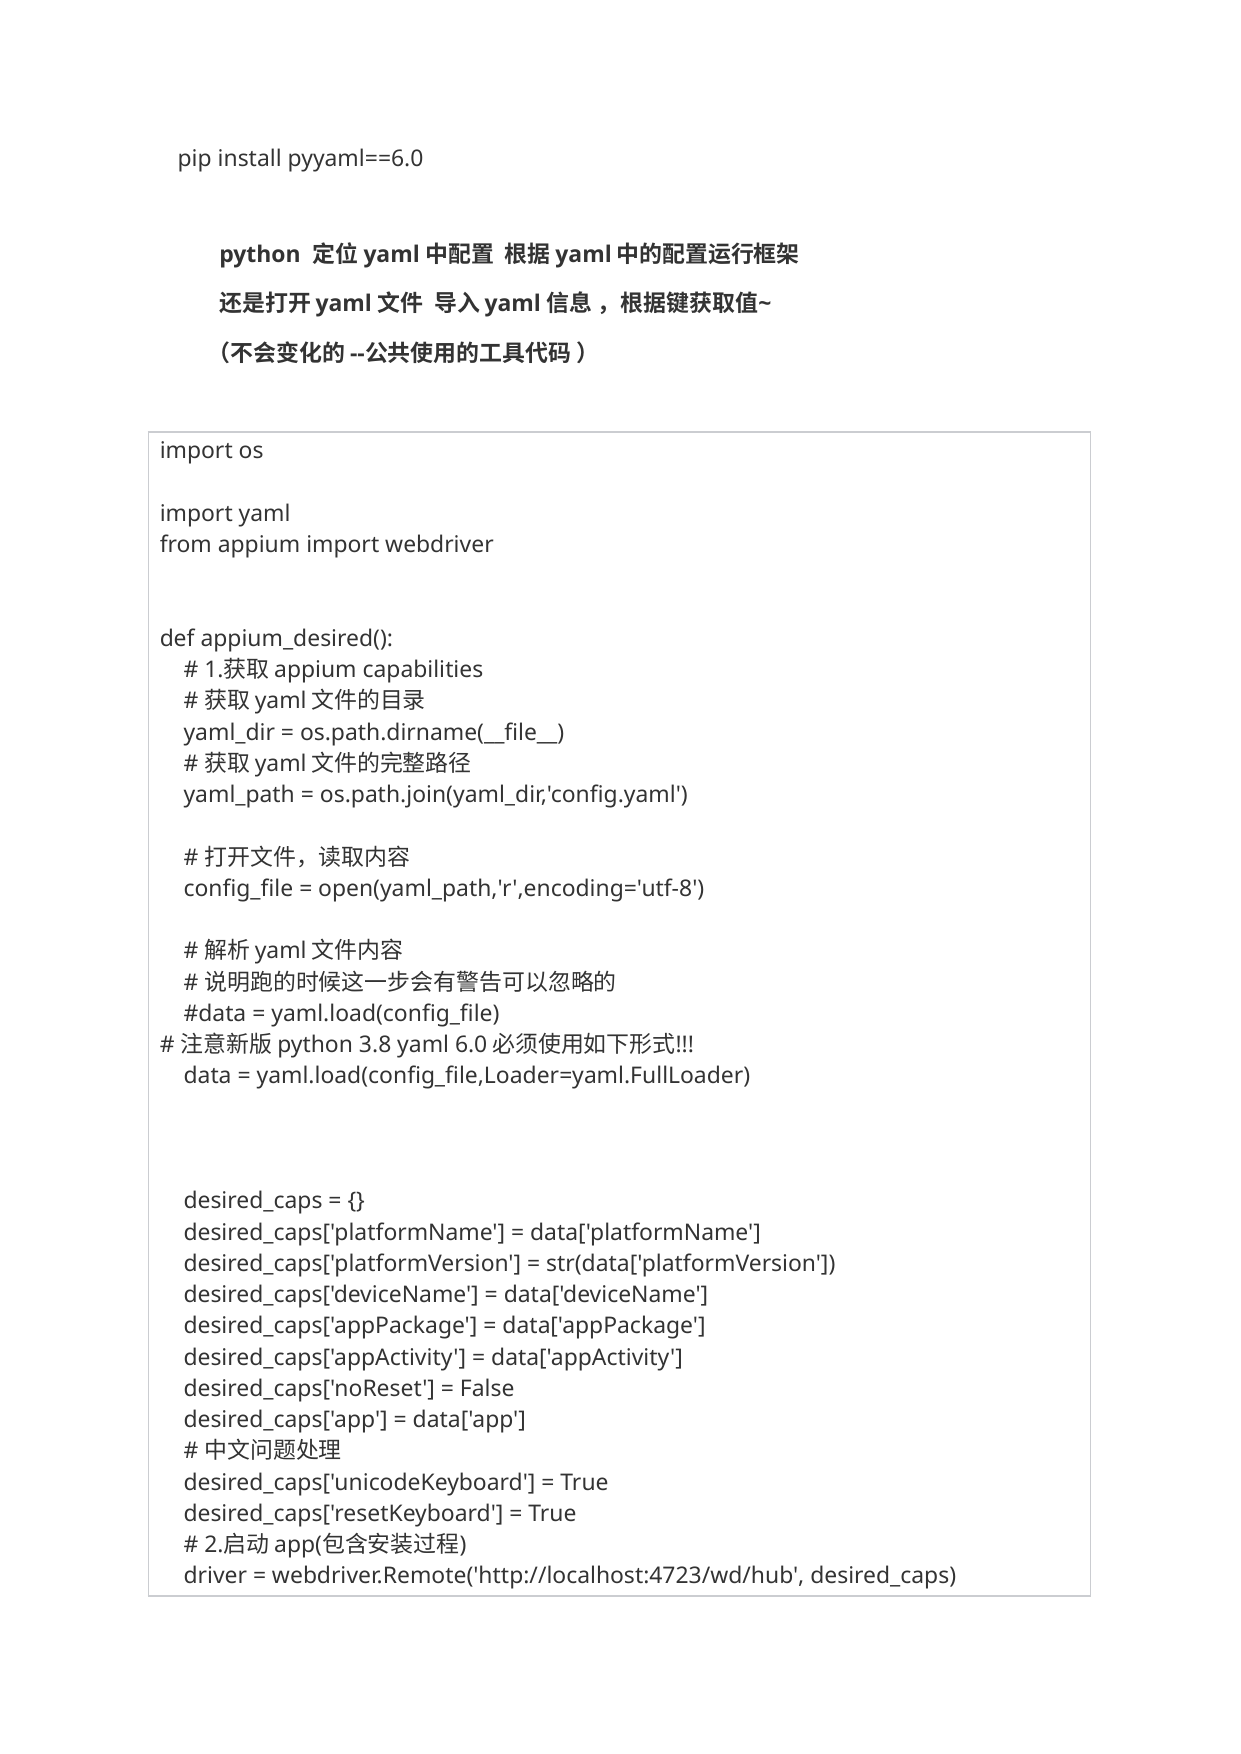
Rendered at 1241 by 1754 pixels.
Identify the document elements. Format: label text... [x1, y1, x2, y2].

text 还是打开yaml 文件 导入yaml 信息 ，根据键获取值~ [148, 285, 1093, 318]
text python 定位 yaml 中配置 根据yaml中的配置运行框架 [148, 236, 1093, 269]
text pip install pyyaml==6.0 [148, 142, 1093, 173]
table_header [149, 433, 1090, 1595]
text （不会变化的 --公共使用的工具代码 ） [148, 335, 1093, 368]
